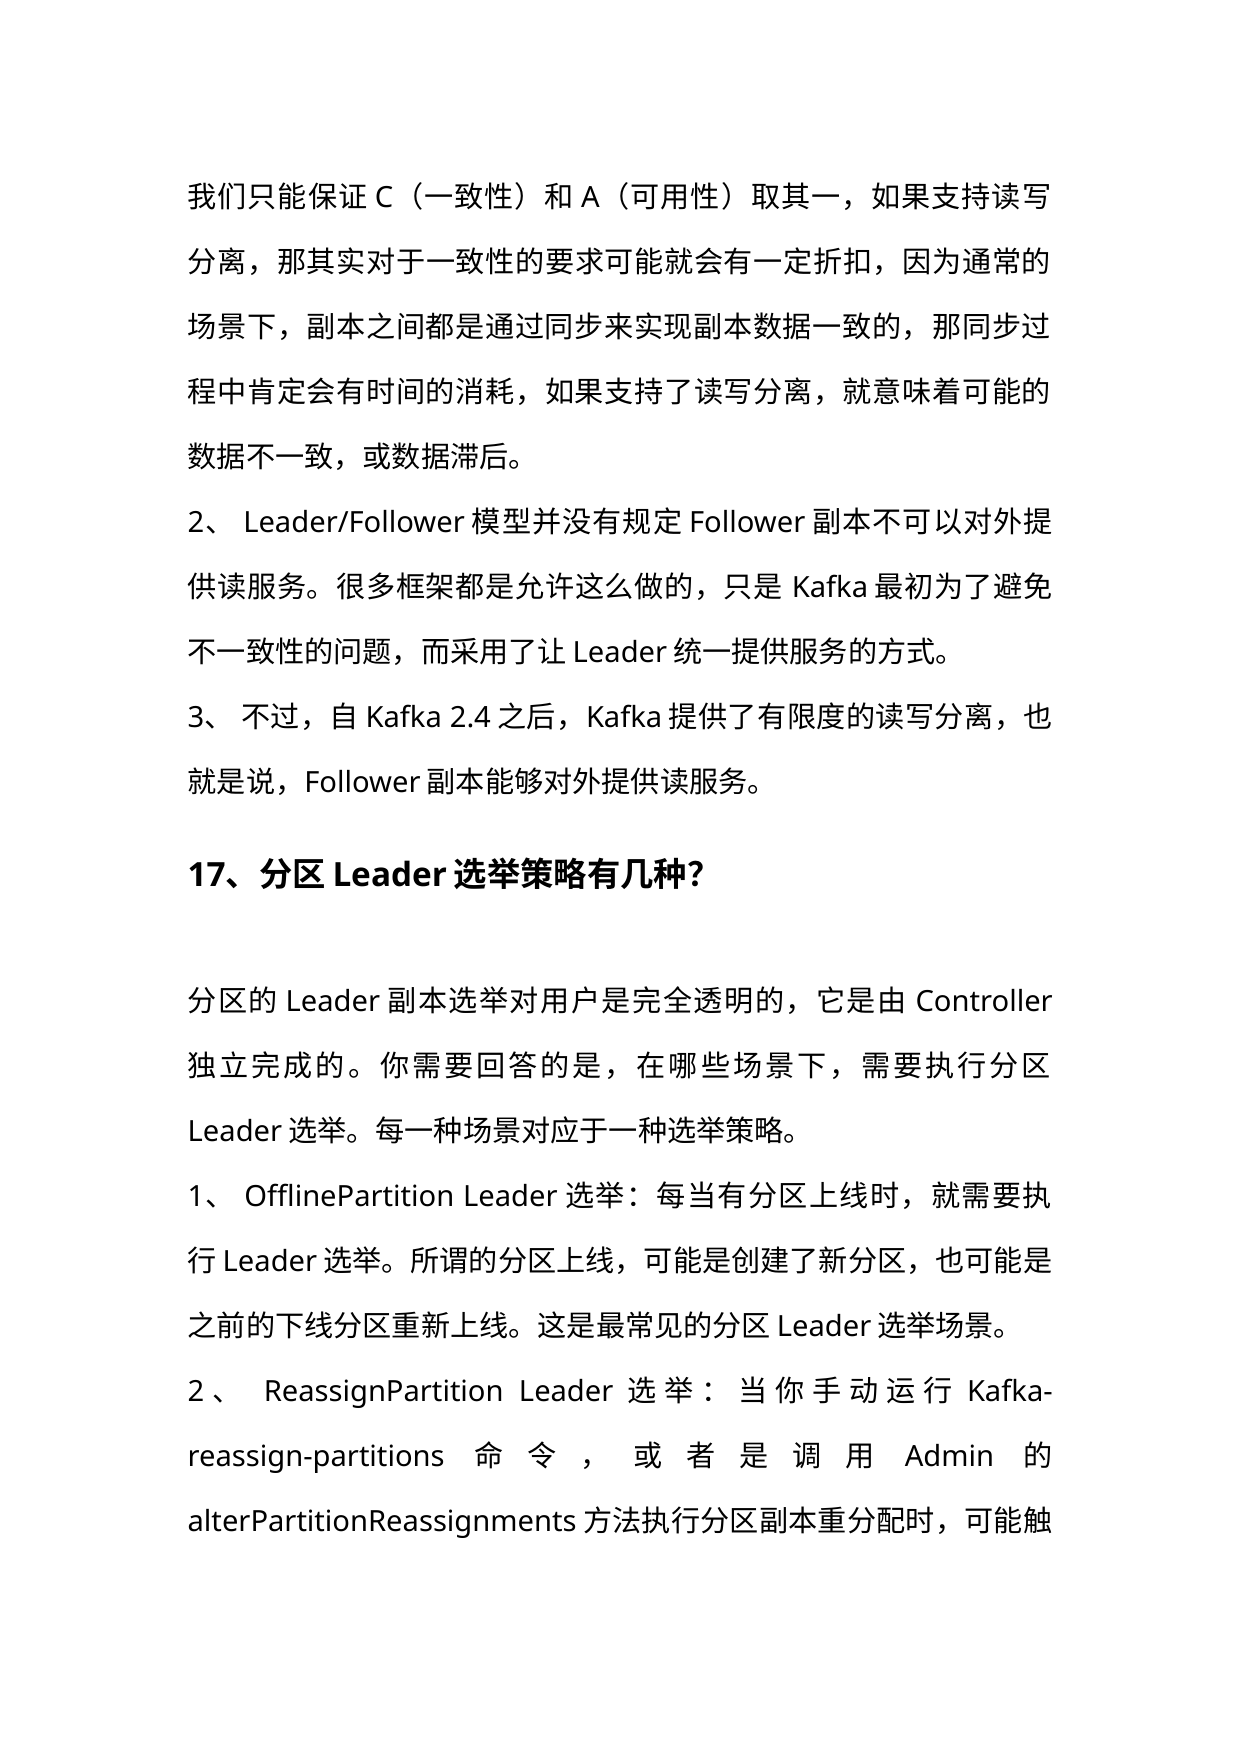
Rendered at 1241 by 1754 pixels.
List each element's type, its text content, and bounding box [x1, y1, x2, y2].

text 1、 OfflinePartition Leader选举：每当有分区上线时，就需要执行Leader选举。所谓的分区上线，可能是创建了新分区，也可能是之前的下线分区重新上线。这是最常见的分区Leader选举场景。 [187, 1161, 1053, 1356]
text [187, 1356, 1053, 1551]
text 3、 不过，自Kafka 2.4之后，Kafka提供了有限度的读写分离，也就是说，Follower副本能够对外提供读服务。 [187, 682, 1053, 812]
text 2、 Leader/Follower模型并没有规定Follower副本不可以对外提供读服务。很多框架都是允许这么做的，只是 Kafka最初为了避免不一致性的问题，而采用了让Leader统一提供服务的方式。 [187, 487, 1053, 682]
text 分区的Leader副本选举对用户是完全透明的，它是由Controller独立完成的。你需要回答的是，在哪些场景下，需要执行分区Leader选举。每一种场景对应于一种选举策略。 [187, 966, 1053, 1161]
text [187, 162, 1053, 487]
subtitle 17、分区Leader选举策略有几种？ [187, 839, 1053, 904]
